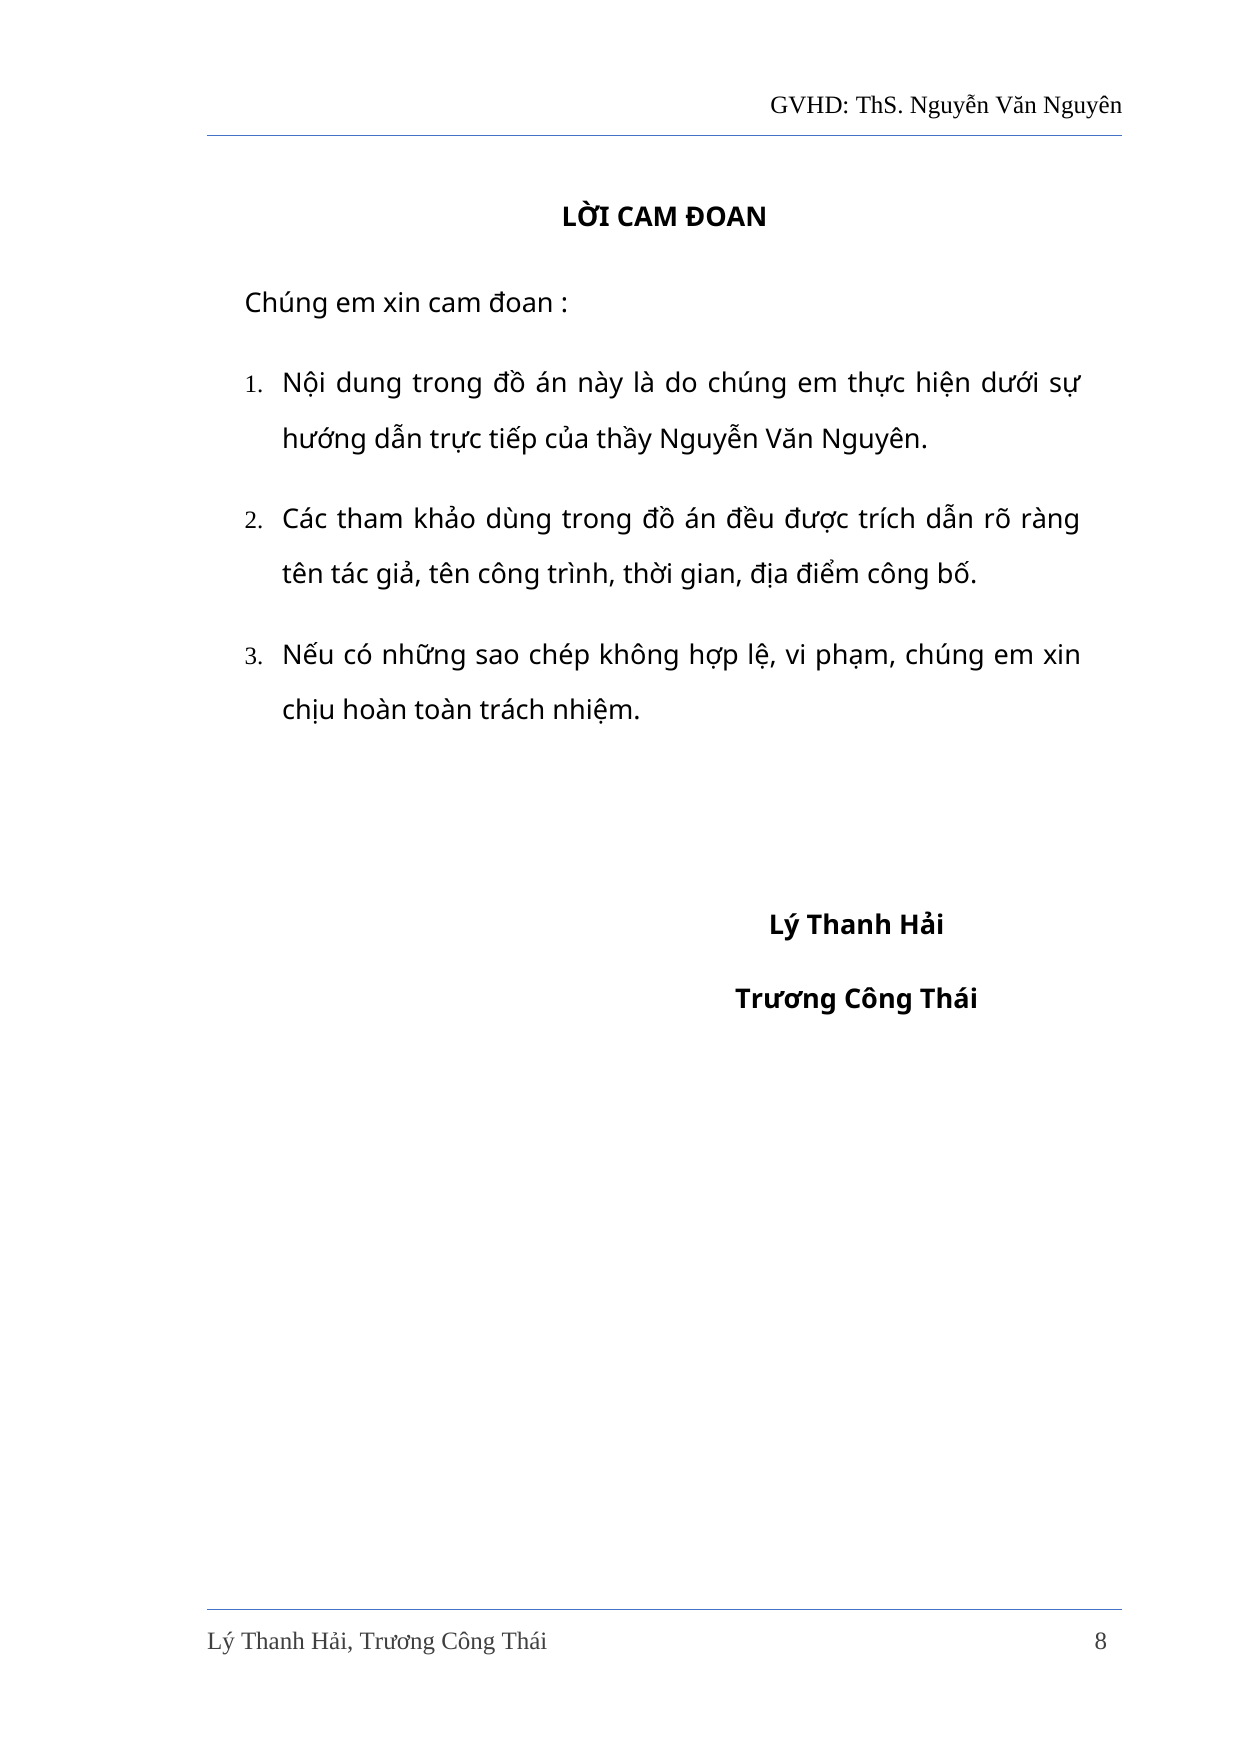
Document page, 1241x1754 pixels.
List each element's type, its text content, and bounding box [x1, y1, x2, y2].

list Các tham khảo dùng trong đồ án đều được trích dẫn rõ ràng tên tác giả, tên công trình, thời gian, địa điểm công bố. [244, 499, 1082, 592]
text LỜI CAM ĐOAN [207, 197, 1122, 234]
list Nếu có những sao chép không hợp lệ, vi phạm, chúng em xin chịu hoàn toàn trách nhiệm. [244, 635, 1082, 727]
text Chúng em xin cam đoan : [207, 284, 1082, 321]
text Trương Công Thái [207, 979, 1122, 1016]
list Nội dung trong đồ án này là do chúng em thực hiện dưới sự hướng dẫn trực tiếp của thầy Nguyễn Văn Nguyên. [244, 364, 1082, 456]
text Lý Thanh Hải [207, 906, 1122, 943]
